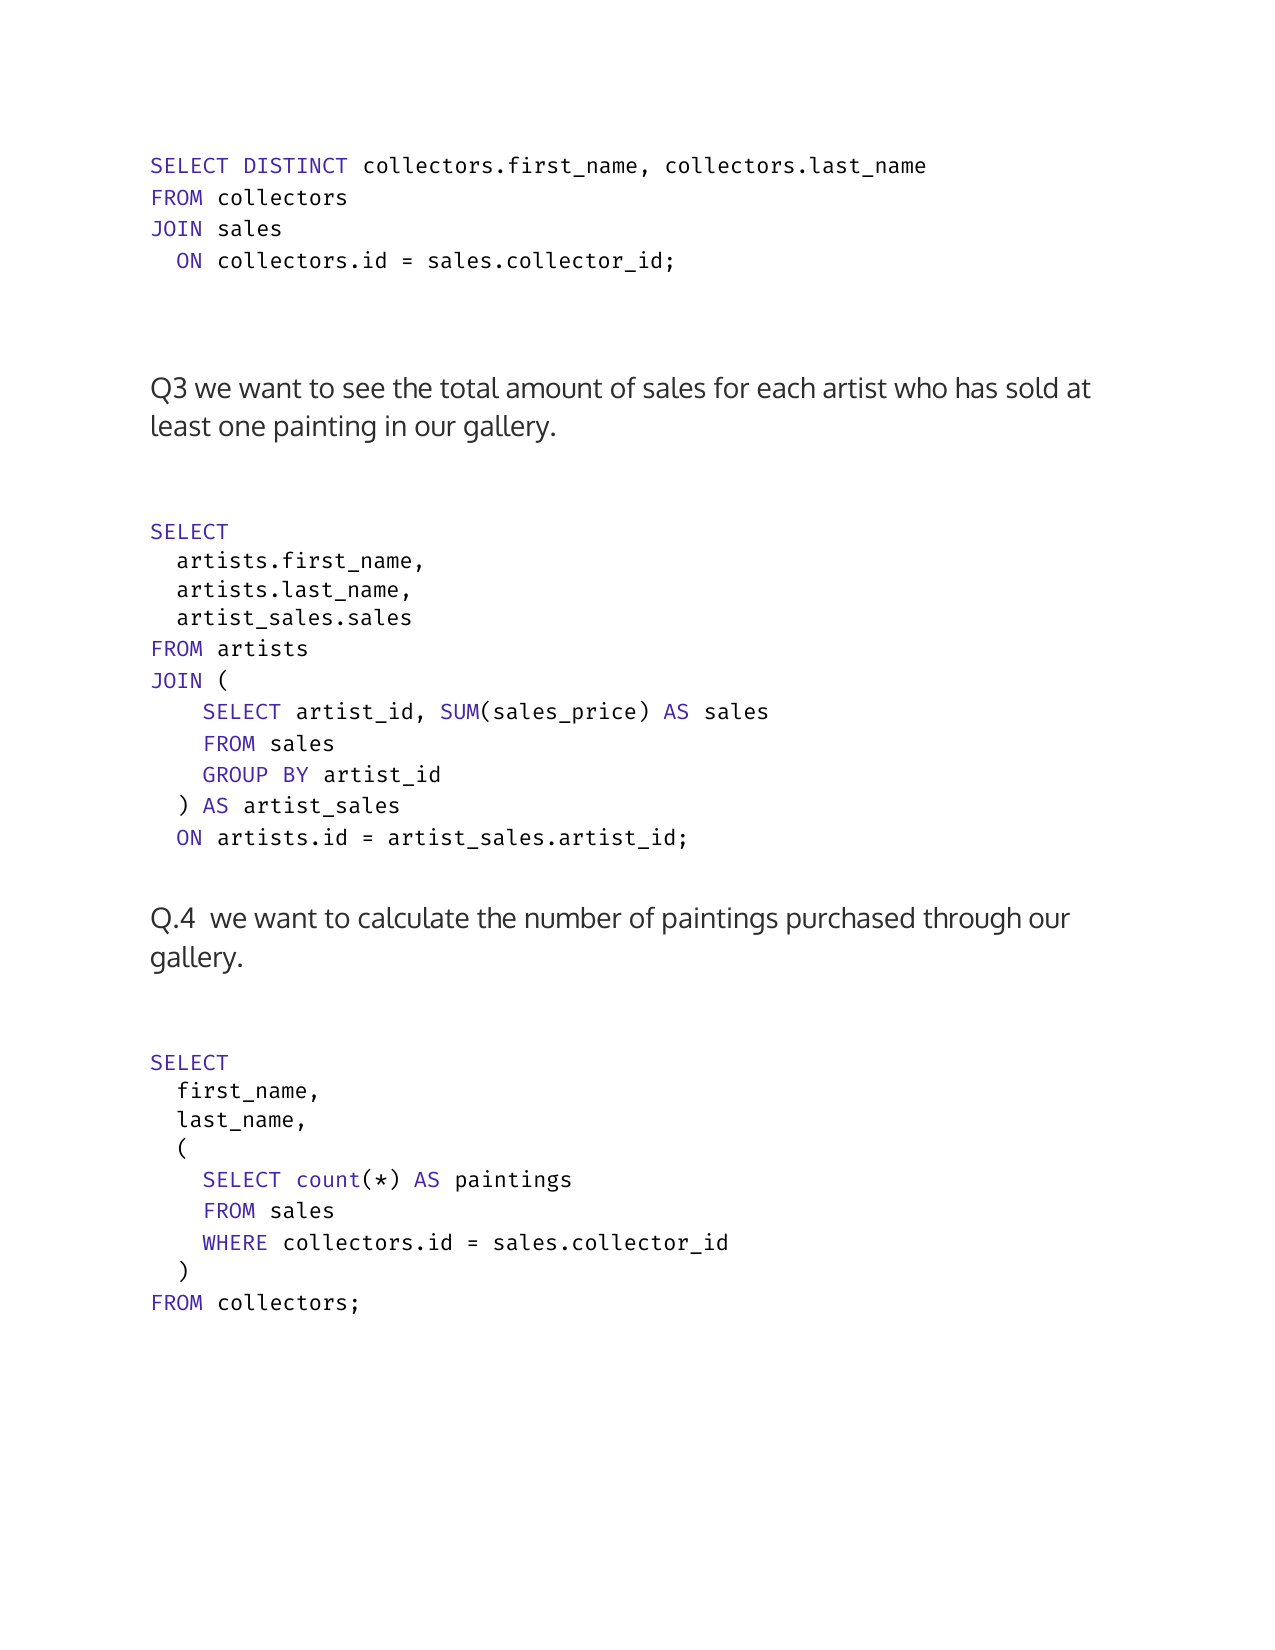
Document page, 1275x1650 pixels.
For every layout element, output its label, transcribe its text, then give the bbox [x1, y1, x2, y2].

text FROM sales [150, 727, 1125, 759]
text GROUP BY artist_id [150, 759, 1125, 790]
text SELECT DISTINCT collectors.first_name, collectors.last_name [150, 150, 1125, 181]
text artists.first_name, [150, 547, 1125, 575]
text JOIN sales [150, 213, 1125, 244]
text SELECT [150, 518, 1125, 547]
text ( [150, 1134, 1125, 1163]
text FROM sales [150, 1195, 1125, 1226]
text Q3 we want to see the total amount of sales for each artist who has sold at least one painting in our gallery. [150, 369, 1125, 443]
text FROM collectors [150, 181, 1125, 213]
text ) AS artist_sales [150, 790, 1125, 822]
text artist_sales.sales [150, 604, 1125, 633]
text WHERE collectors.id = sales.collector_id [150, 1226, 1125, 1258]
text artists.last_name, [150, 575, 1125, 604]
text ON collectors.id = sales.collector_id; [150, 244, 1125, 276]
text SELECT [150, 1048, 1125, 1077]
text last_name, [150, 1106, 1125, 1134]
text JOIN ( [150, 664, 1125, 696]
text Q.4 we want to calculate the number of paintings purchased through our gallery. [150, 900, 1125, 974]
text ON artists.id = artist_sales.artist_id; [150, 822, 1125, 853]
text FROM artists [150, 633, 1125, 664]
text SELECT count(*) AS paintings [150, 1163, 1125, 1195]
text ) [150, 1258, 1125, 1286]
text FROM collectors; [150, 1286, 1125, 1318]
text first_name, [150, 1077, 1125, 1106]
text SELECT artist_id, SUM(sales_price) AS sales [150, 696, 1125, 727]
